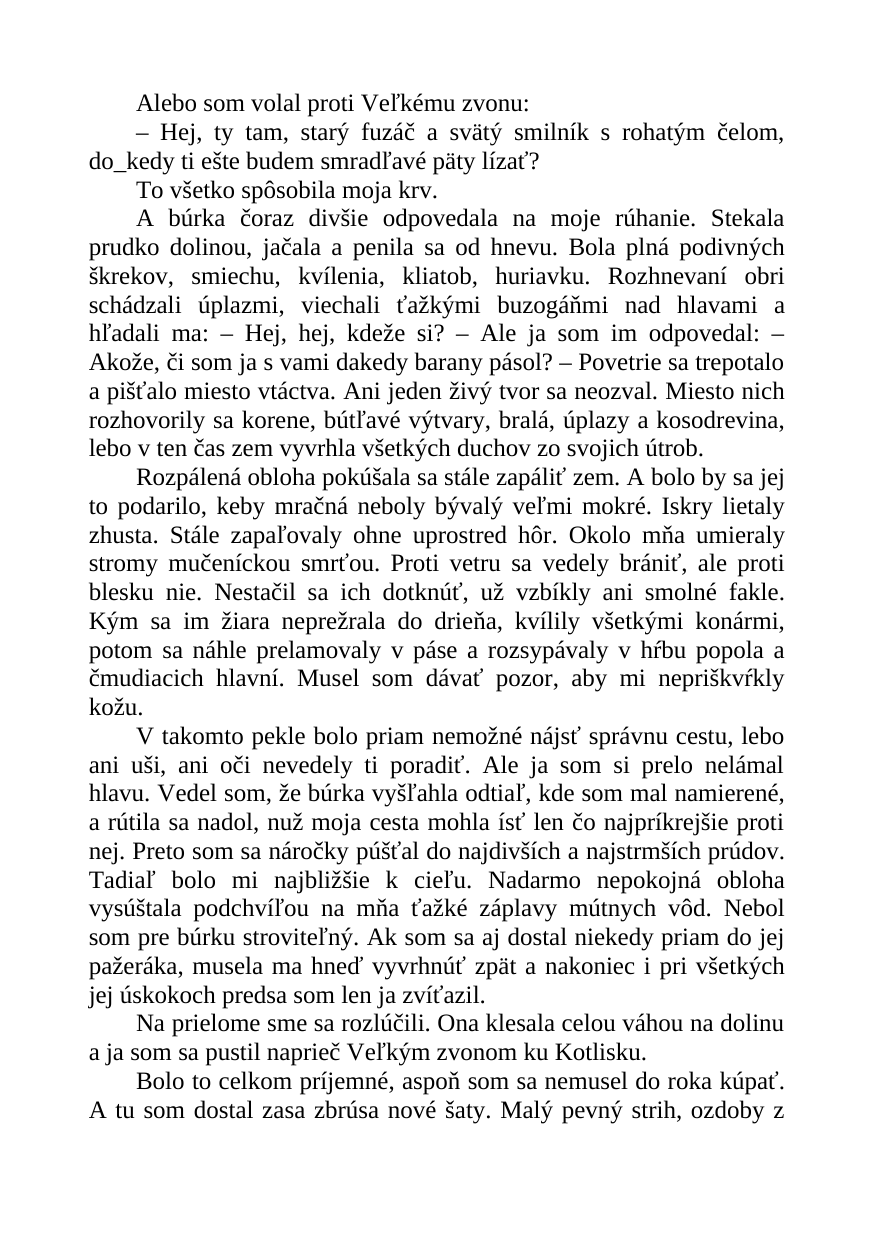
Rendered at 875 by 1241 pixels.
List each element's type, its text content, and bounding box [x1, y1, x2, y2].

text – Hej, ty tam, starý fuzáč a svätý smilník s rohatým čelom, do_kedy ti ešte budem smradľavé päty lízať? [88, 117, 786, 175]
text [88, 1066, 786, 1123]
text Na prielome sme sa rozlúčili. Ona klesala celou váhou na dolinu a ja som sa pustil naprieč Veľkým zvonom ku Kotlisku. [88, 1008, 786, 1066]
text To všetko spôsobila moja krv. [88, 175, 786, 203]
text V takomto pekle bolo priam nemožné nájsť správnu cestu, lebo ani uši, ani oči nevedely ti poradiť. Ale ja som si prelo nelámal hlavu. Vedel som, že búrka vyšľahla odtiaľ, kde som mal namierené, a rútila sa nadol, nuž moja cesta mohla ísť len čo najpríkrejšie proti nej. Preto som sa náročky púšťal do najdivších a najstrmších prúdov. Tadiaľ bolo mi najbližšie k cieľu. Nadarmo nepokojná obloha vysúštala podchvíľou na mňa ťažké záplavy mútnych vôd. Nebol som pre búrku stroviteľný. Ak som sa aj dostal niekedy priam do jej pažeráka, musela ma hneď vyvrhnúť zpät a nakoniec i pri všetkých jej úskokoch predsa som len ja zvíťazil. [88, 721, 786, 1008]
text Rozpálená obloha pokúšala sa stále zapáliť zem. A bolo by sa jej to podarilo, keby mračná neboly bývalý veľmi mokré. Iskry lietaly zhusta. Stále zapaľovaly ohne uprostred hôr. Okolo mňa umieraly stromy mučeníckou smrťou. Proti vetru sa vedely brániť, ale proti blesku nie. Nestačil sa ich dotknúť, už vzbíkly ani smolné fakle. Kým sa im žiara neprežrala do drieňa, kvílily všetkými konármi, potom sa náhle prelamovaly v páse a rozsypávaly v hŕbu popola a čmudiacich hlavní. Musel som dávať pozor, aby mi nepriškvŕkly kožu. [88, 462, 786, 721]
text Alebo som volal proti Veľkému zvonu: [88, 88, 786, 117]
text A búrka čoraz divšie odpovedala na moje rúhanie. Stekala prudko dolinou, jačala a penila sa od hnevu. Bola plná podivných škrekov, smiechu, kvílenia, kliatob, huriavku. Rozhnevaní obri schádzali úplazmi, viechali ťažkými buzogáňmi nad hlavami a hľadali ma: – Hej, hej, kdeže si? – Ale ja som im odpovedal: – Akože, či som ja s vami dakedy barany pásol? – Povetrie sa trepotalo a pišťalo miesto vtáctva. Ani jeden živý tvor sa neozval. Miesto nich rozhovorily sa korene, bútľavé výtvary, bralá, úplazy a kosodrevina, lebo v ten čas zem vyvrhla všetkých duchov zo svojich útrob. [88, 203, 786, 462]
